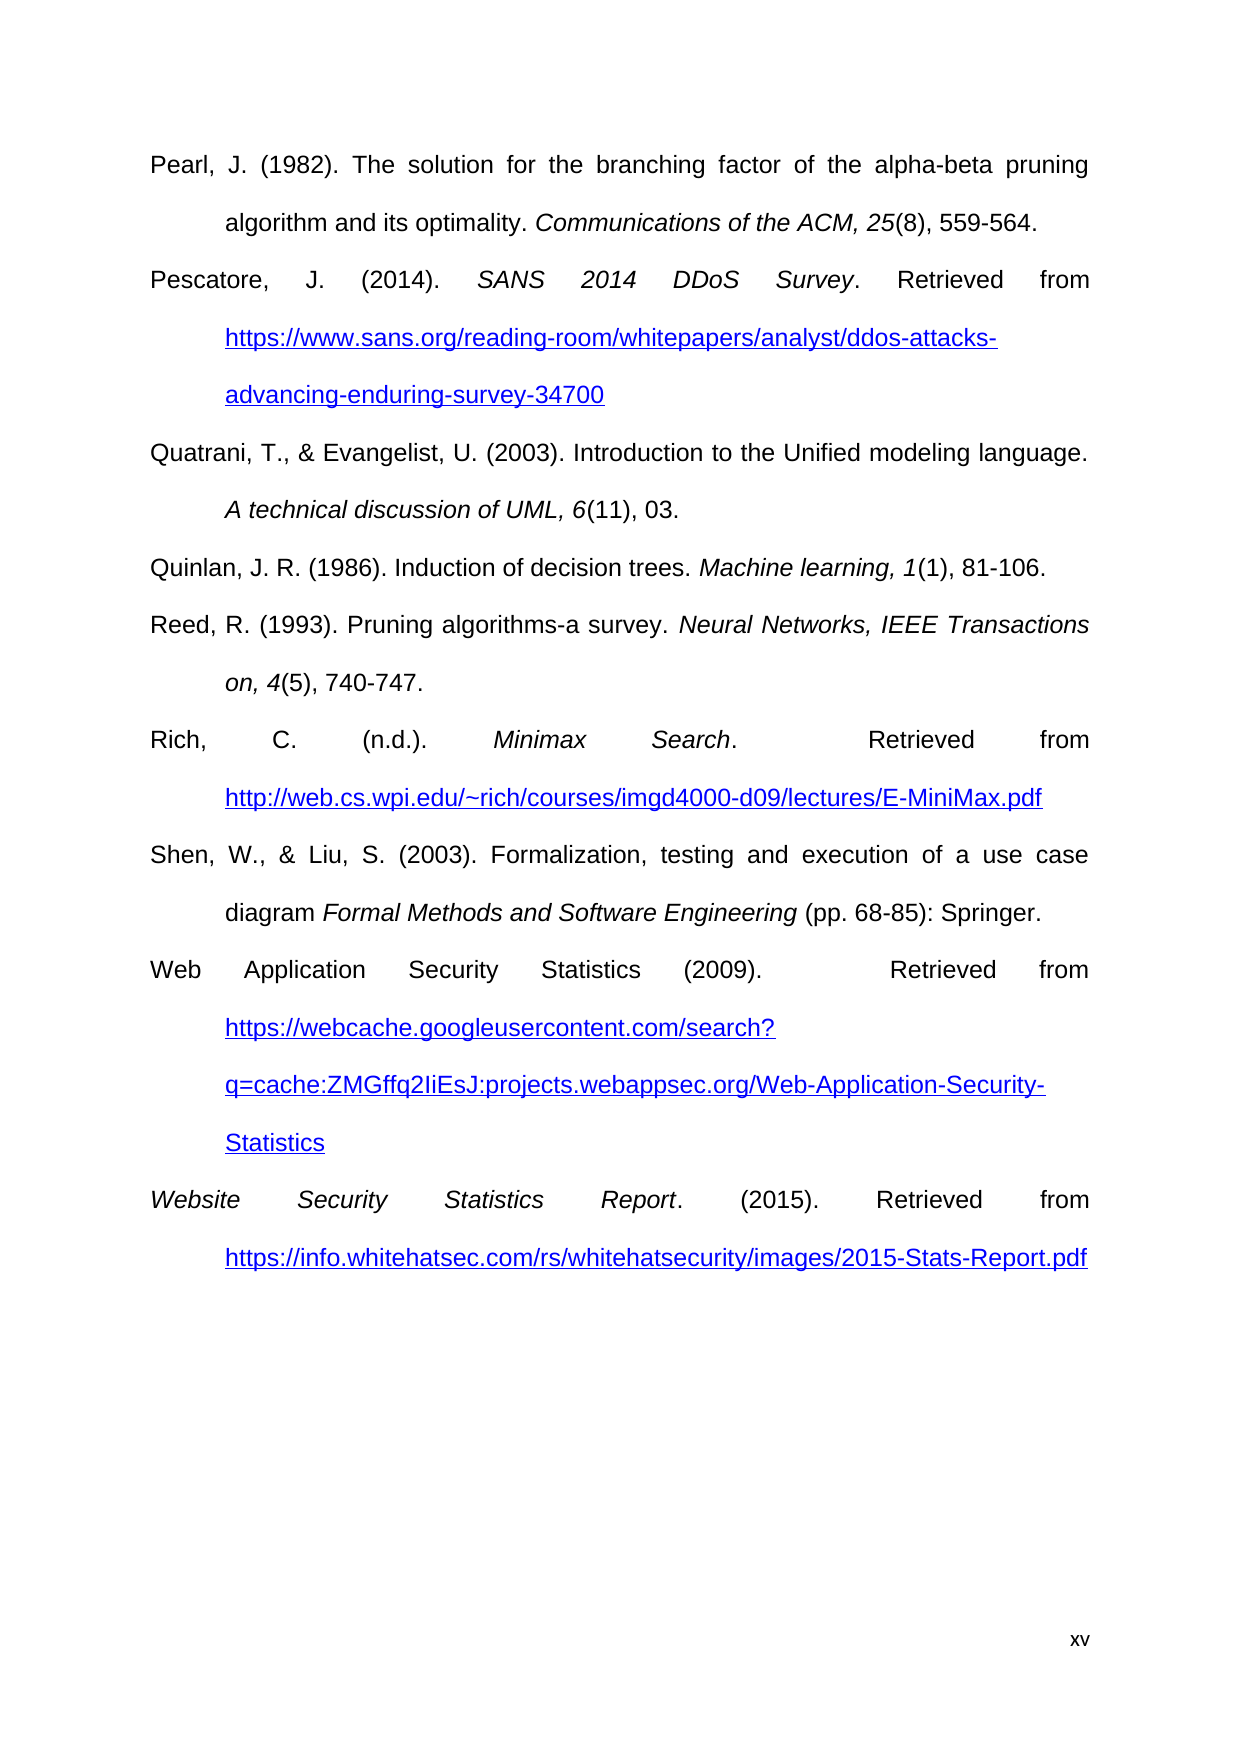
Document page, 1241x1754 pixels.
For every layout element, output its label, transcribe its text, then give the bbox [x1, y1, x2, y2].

text Shen, W., & Liu, S. (2003). Formalization, testing and execution of a use case diagram Formal Methods and Software Engineering (pp. 68-85): Springer. [150, 840, 1090, 926]
text Pescatore, J. (2014). SANS 2014 DDoS Survey. Retrieved from https://www.sans.org/reading-room/whitepapers/analyst/ddos-attacks-advancing-enduring-survey-34700 [150, 265, 1090, 409]
text Quatrani, T., & Evangelist, U. (2003). Introduction to the Unified modeling language. A technical discussion of UML, 6(11), 03. [150, 437, 1090, 524]
text Website Security Statistics Report. (2015). Retrieved from https://info.whitehatsec.com/rs/whitehatsecurity/images/2015-Stats-Report.pdf [150, 1185, 1090, 1271]
text Rich, C. (n.d.). Minimax Search. Retrieved from http://web.cs.wpi.edu/~rich/courses/imgd4000-d09/lectures/E-MiniMax.pdf [150, 725, 1090, 811]
text Quinlan, J. R. (1986). Induction of decision trees. Machine learning, 1(1), 81-106. [150, 552, 1090, 581]
text Reed, R. (1993). Pruning algorithms-a survey. Neural Networks, IEEE Transactions on, 4(5), 740-747. [150, 610, 1090, 696]
text Pearl, J. (1982). The solution for the branching factor of the alpha-beta pruning algorithm and its optimality. Communications of the ACM, 25(8), 559-564. [150, 150, 1090, 236]
text Web Application Security Statistics (2009). Retrieved from https://webcache.googleusercontent.com/search?q=cache:ZMGffq2IiEsJ:projects.webappsec.org/Web-Application-Security-Statistics [150, 955, 1090, 1156]
